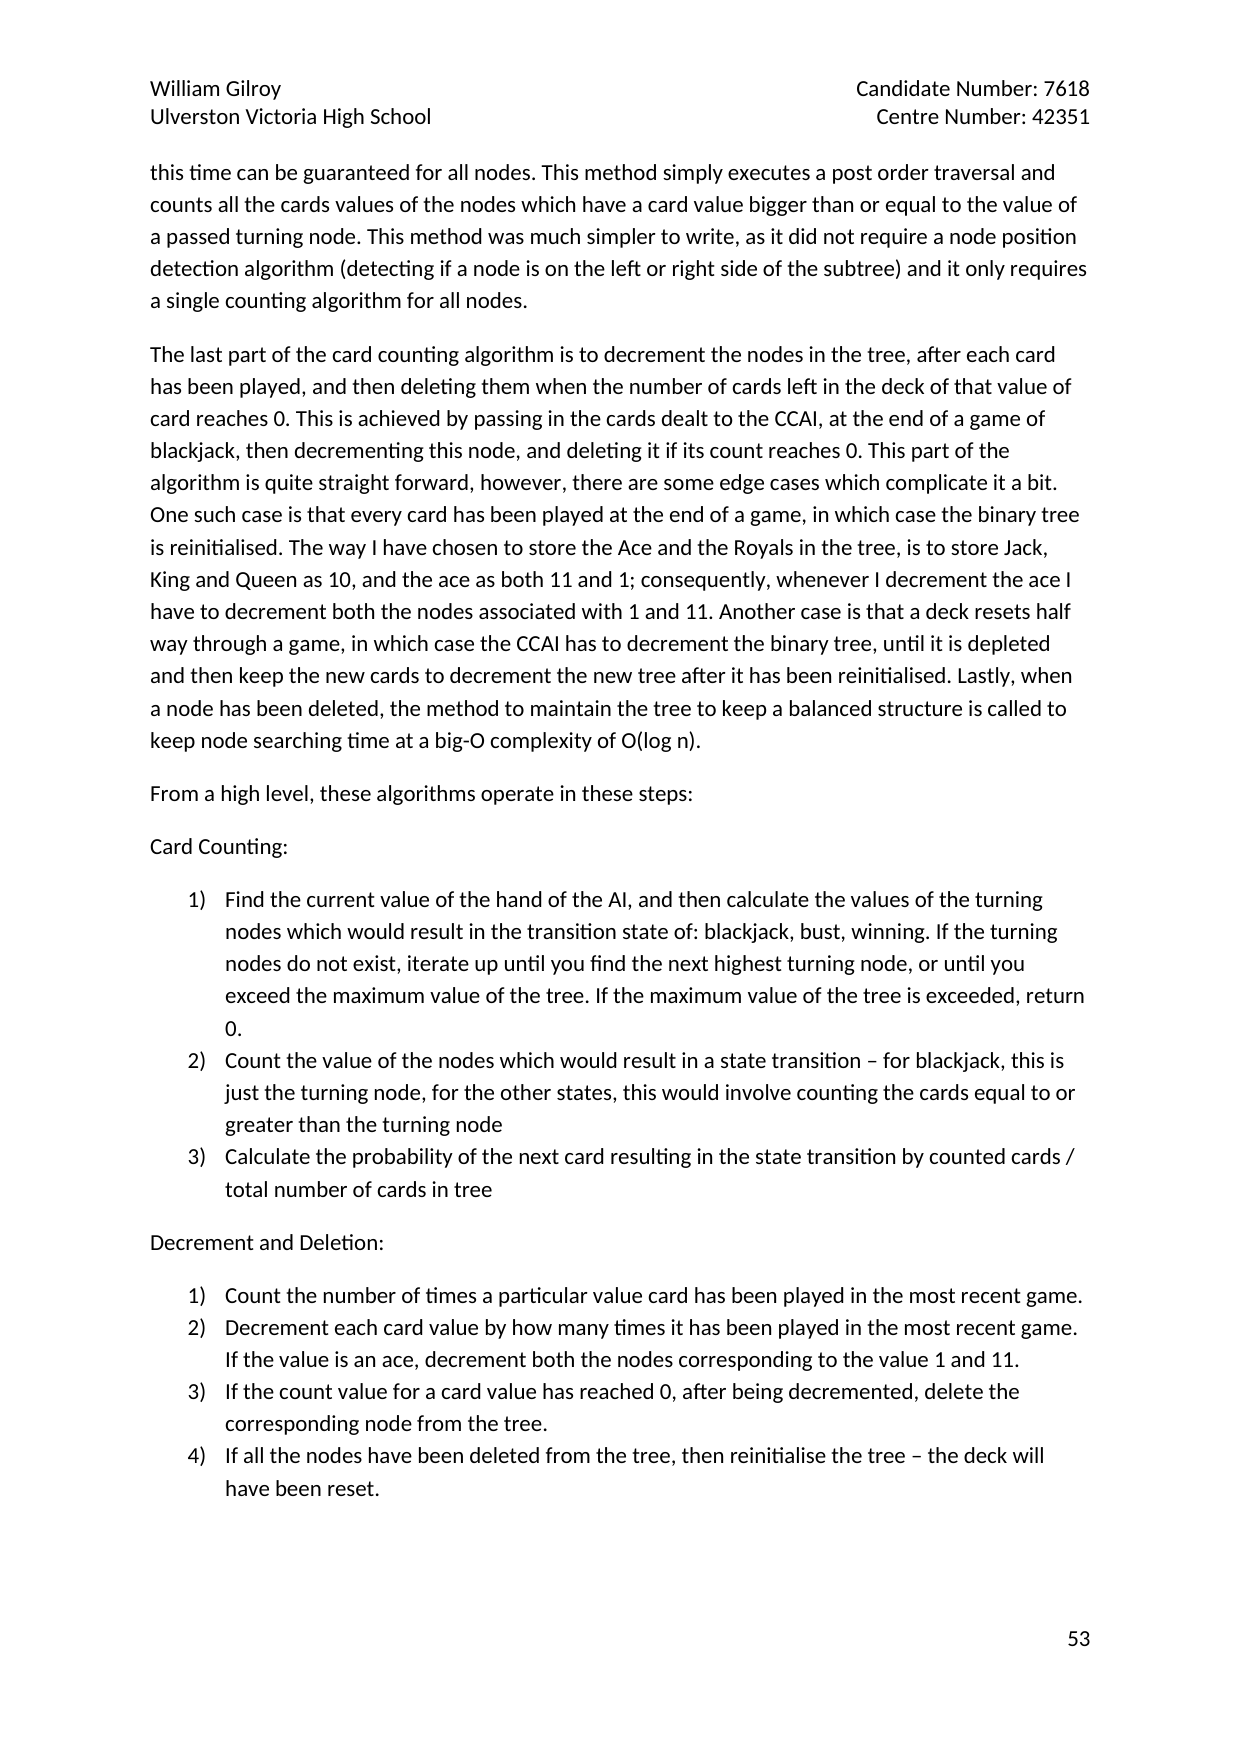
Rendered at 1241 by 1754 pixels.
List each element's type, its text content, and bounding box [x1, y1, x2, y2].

list Decrement each card value by how many times it has been played in the most recent game. If the value is an ace, decrement both the nodes corresponding to the value 1 and 11. [187, 1313, 1090, 1373]
list Count the value of the nodes which would result in a state transition – for blackjack, this is just the turning node, for the other states, this would involve counting the cards equal to or greater than the turning node [187, 1046, 1090, 1138]
list Calculate the probability of the next card resulting in the state transition by counted cards / total number of cards in tree [187, 1142, 1090, 1203]
text The last part of the card counting algorithm is to decrement the nodes in the tree, after each card has been played, and then deleting them when the number of cards left in the deck of that value of card reaches 0. This is achieved by passing in the cards dealt to the CCAI, at the end of a game of blackjack, then decrementing this node, and deleting it if its count reaches 0. This part of the algorithm is quite straight forward, however, there are some edge cases which complicate it a bit. One such case is that every card has been played at the end of a game, in which case the binary tree is reinitialised. The way I have chosen to store the Ace and the Royals in the tree, is to store Jack, King and Queen as 10, and the ace as both 11 and 1; consequently, whenever I decrement the ace I have to decrement both the nodes associated with 1 and 11. Another case is that a deck resets half way through a game, in which case the CCAI has to decrement the binary tree, until it is depleted and then keep the new cards to decrement the new tree after it has been reinitialised. Lastly, when a node has been deleted, the method to maintain the tree to keep a balanced structure is called to keep node searching time at a big-O complexity of O(log n). [150, 340, 1090, 754]
text From a high level, these algorithms operate in these steps: [150, 779, 1090, 807]
list If the count value for a card value has reached 0, after being decremented, delete the corresponding node from the tree. [187, 1377, 1090, 1437]
list If all the nodes have been deleted from the tree, then reinitialise the tree – the deck will have been reset. [187, 1442, 1090, 1502]
text Card Counting: [150, 832, 1090, 860]
list Find the current value of the hand of the AI, and then calculate the values of the turning nodes which would result in the transition state of: blackjack, bust, winning. If the turning nodes do not exist, iterate up until you find the next highest turning node, or until you exceed the maximum value of the tree. If the maximum value of the tree is exceeded, return 0. [187, 885, 1090, 1042]
list Count the number of times a particular value card has been played in the most recent game. [187, 1281, 1090, 1309]
text Decrement and Deletion: [150, 1228, 1090, 1256]
